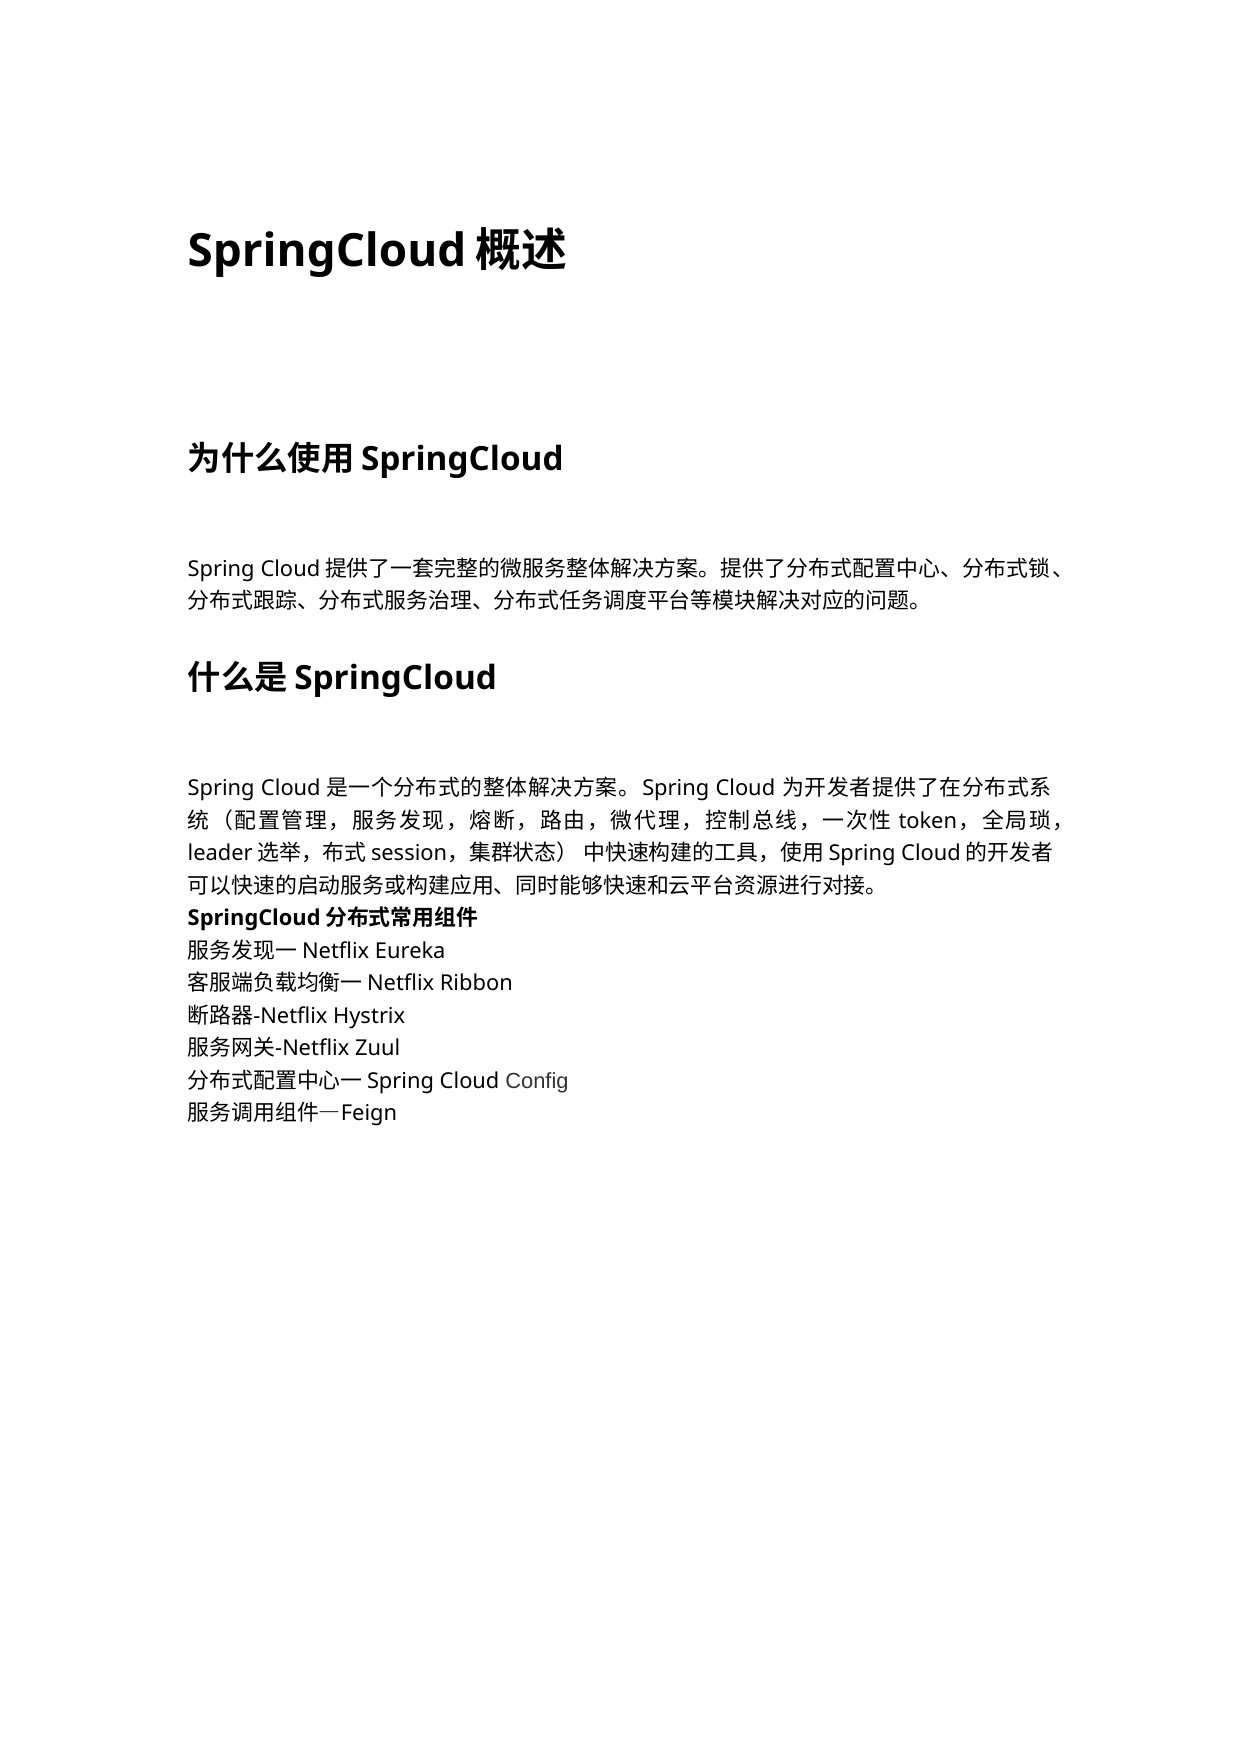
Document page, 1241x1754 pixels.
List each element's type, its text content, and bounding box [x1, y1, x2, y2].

text 客服端负载均衡一Netflix Ribbon [187, 965, 1053, 997]
subtitle 什么是SpringCloud [187, 642, 1053, 707]
text 断路器-Netflix Hystrix [187, 997, 1053, 1030]
text Spring Cloud提供了一套完整的微服务整体解决方案。提供了分布式配置中心、分布式锁、分布式跟踪、分布式服务治理、分布式任务调度平台等模块解决对应的问题。 [187, 550, 1053, 615]
text 分布式配置中心一Spring Cloud Config [187, 1062, 1053, 1095]
subtitle SpringCloud概述 [187, 197, 1053, 295]
text Spring Cloud是一个分布式的整体解决方案。Spring Cloud 为开发者提供了在分布式系统（配置管理，服务发现，熔断，路由，微代理，控制总线，一次性token，全局琐，leader选举，布式session，集群状态） 中快速构建的工具，使用Spring Cloud的开发者可以快速的启动服务或构建应用、同时能够快速和云平台资源进行对接。 [187, 770, 1053, 900]
subtitle 为什么使用SpringCloud [187, 423, 1053, 488]
text 服务发现一 Netflix Eureka [187, 932, 1053, 965]
text 服务调用组件—Feign [187, 1095, 1053, 1127]
text 服务网关-Netflix Zuul [187, 1030, 1053, 1062]
text SpringCloud分布式常用组件 [187, 900, 1053, 932]
